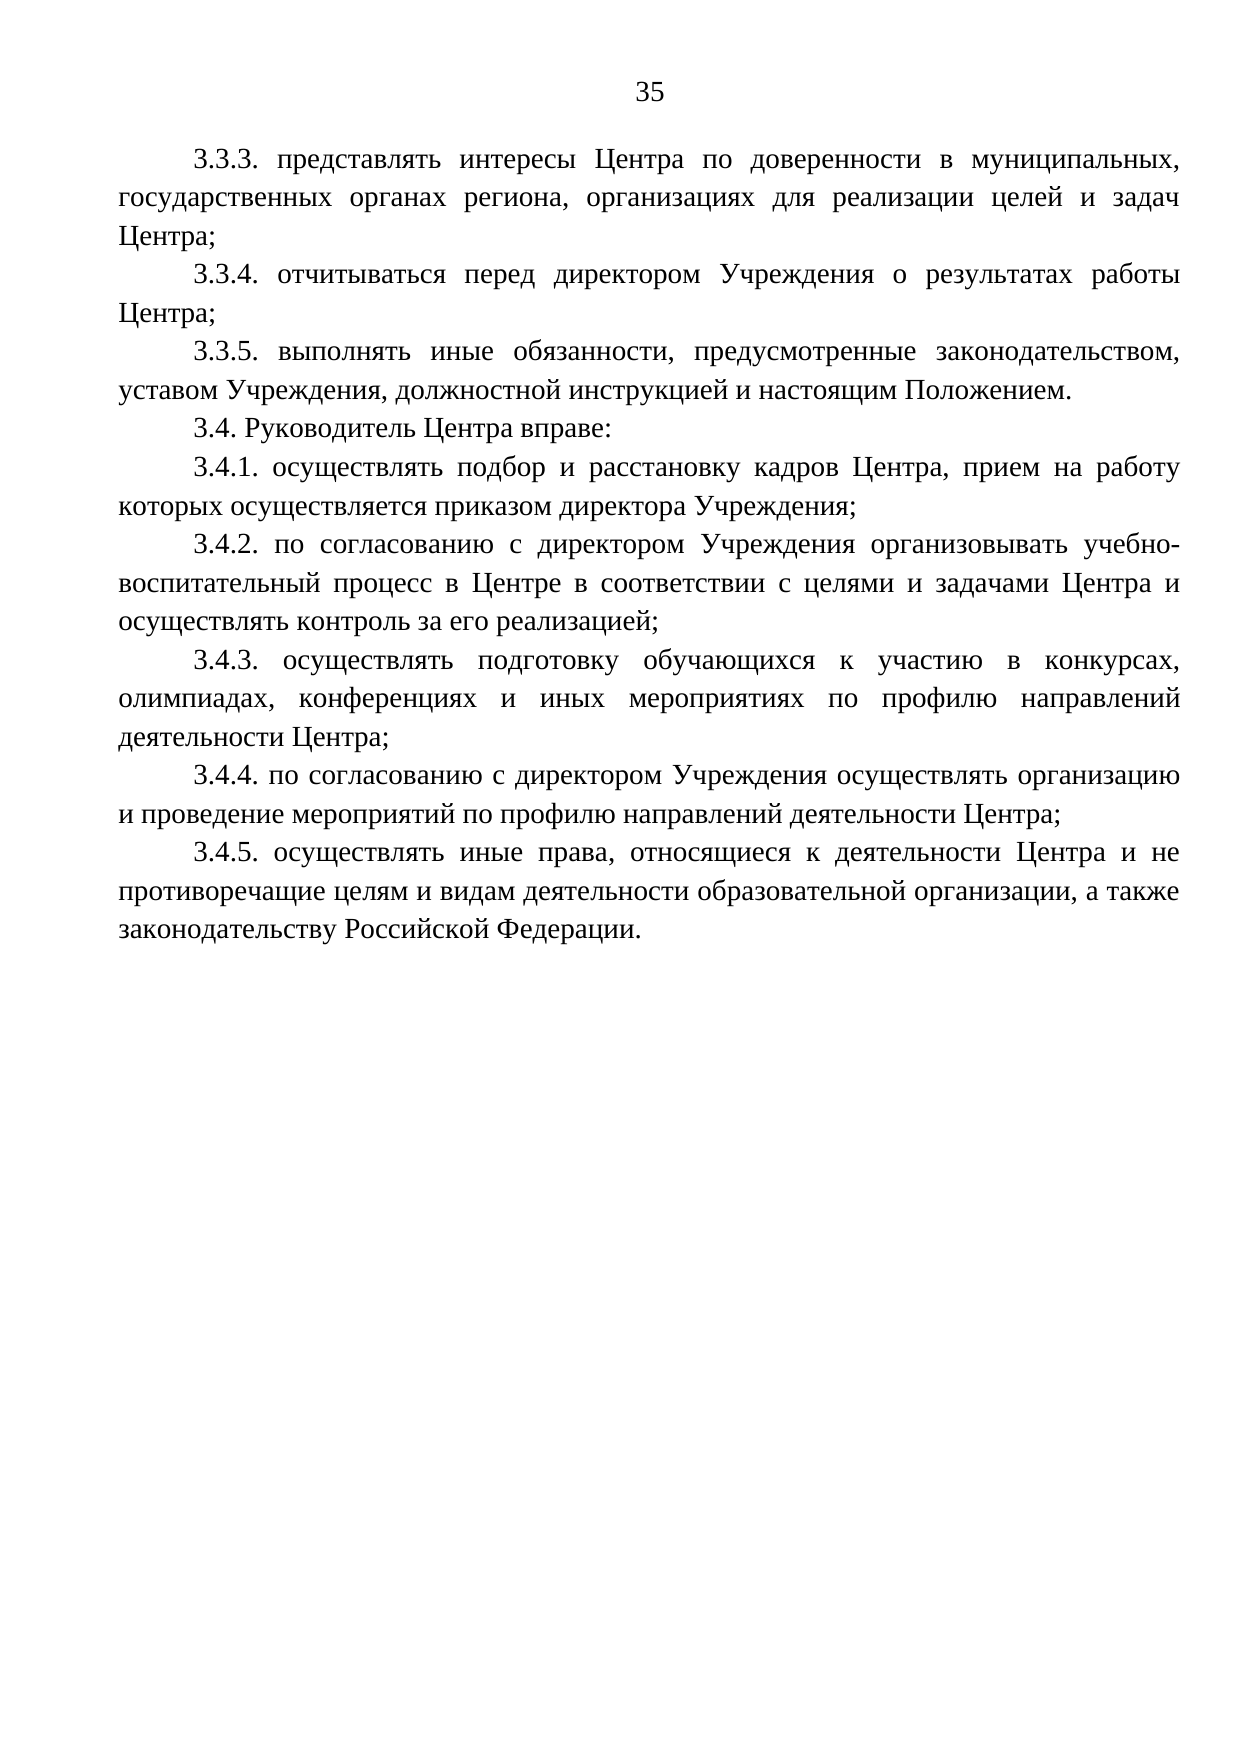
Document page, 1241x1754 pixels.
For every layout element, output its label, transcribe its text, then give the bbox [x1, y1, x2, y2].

text 3.4.5. осуществлять иные права, относящиеся к деятельности Центра и не противоречащие целям и видам деятельности образовательной организации, а также законодательству Российской Федерации. [118, 834, 1181, 945]
text 3.4.1. осуществлять подбор и расстановку кадров Центра, прием на работу которых осуществляется приказом директора Учреждения; [118, 449, 1181, 521]
text 3.4.2. по согласованию с директором Учреждения организовывать учебно-воспитательный процесс в Центре в соответствии с целями и задачами Центра и осуществлять контроль за его реализацией; [118, 526, 1181, 637]
text 3.3.3. представлять интересы Центра по доверенности в муниципальных, государственных органах региона, организациях для реализации целей и задач Центра; [118, 141, 1181, 251]
text 3.4.3. осуществлять подготовку обучающихся к участию в конкурсах, олимпиадах, конференциях и иных мероприятиях по профилю направлений деятельности Центра; [118, 642, 1181, 752]
text 3.4. Руководитель Центра вправе: [118, 411, 1181, 444]
text 3.4.4. по согласованию с директором Учреждения осуществлять организацию и проведение мероприятий по профилю направлений деятельности Центра; [118, 757, 1181, 829]
text 3.3.5. выполнять иные обязанности, предусмотренные законодательством, уставом Учреждения, должностной инструкцией и настоящим Положением. [118, 333, 1181, 406]
text 3.3.4. отчитываться перед директором Учреждения о результатах работы Центра; [118, 256, 1181, 328]
